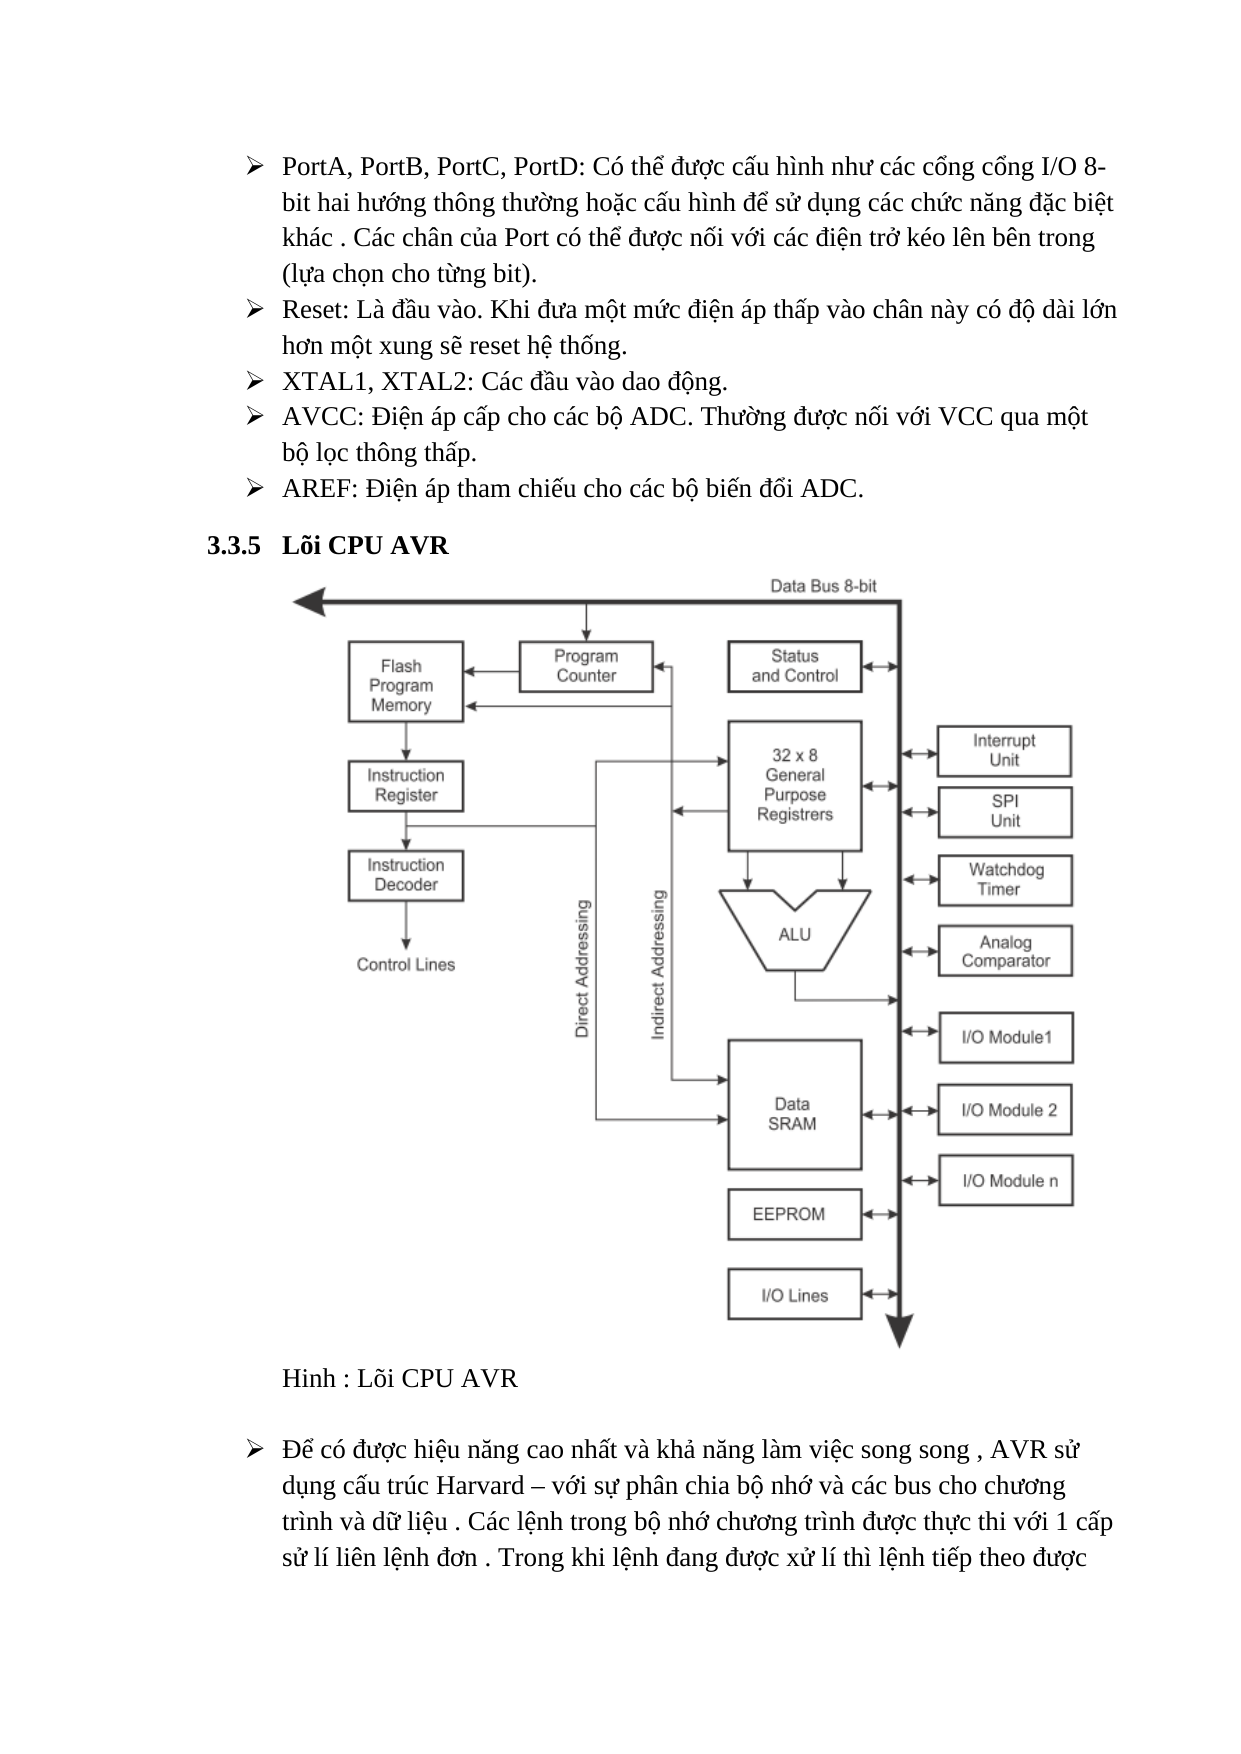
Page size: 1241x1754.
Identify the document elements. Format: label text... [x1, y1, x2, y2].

list AREF: Điện áp tham chiếu cho các bộ biến đổi ADC. [244, 472, 1122, 503]
subtitle Lõi CPU AVR [207, 529, 1122, 560]
list AVCC: Điện áp cấp cho các bộ ADC. Thường được nối với VCC qua một bộ lọc thông thấp. [244, 401, 1122, 467]
picture [281, 575, 1087, 1358]
list PortA, PortB, PortC, PortD: Có thể được cấu hình như các cổng cổng I/O 8-bit hai hướng thông thường hoặc cấu hình để sử dụng các chức năng đặc biệt khác . Các chân của Port có thể được nối với các điện trở kéo lên bên trong (lựa chọn cho từng bit). [244, 150, 1122, 288]
list Reset: Là đầu vào. Khi đưa một mức điện áp thấp vào chân này có độ dài lớn hơn một xung sẽ reset hệ thống. [244, 293, 1122, 360]
list XTAL1, XTAL2: Các đầu vào dao động. [244, 364, 1122, 396]
text Hinh : Lõi CPU AVR [282, 1362, 1122, 1393]
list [244, 1433, 1122, 1572]
